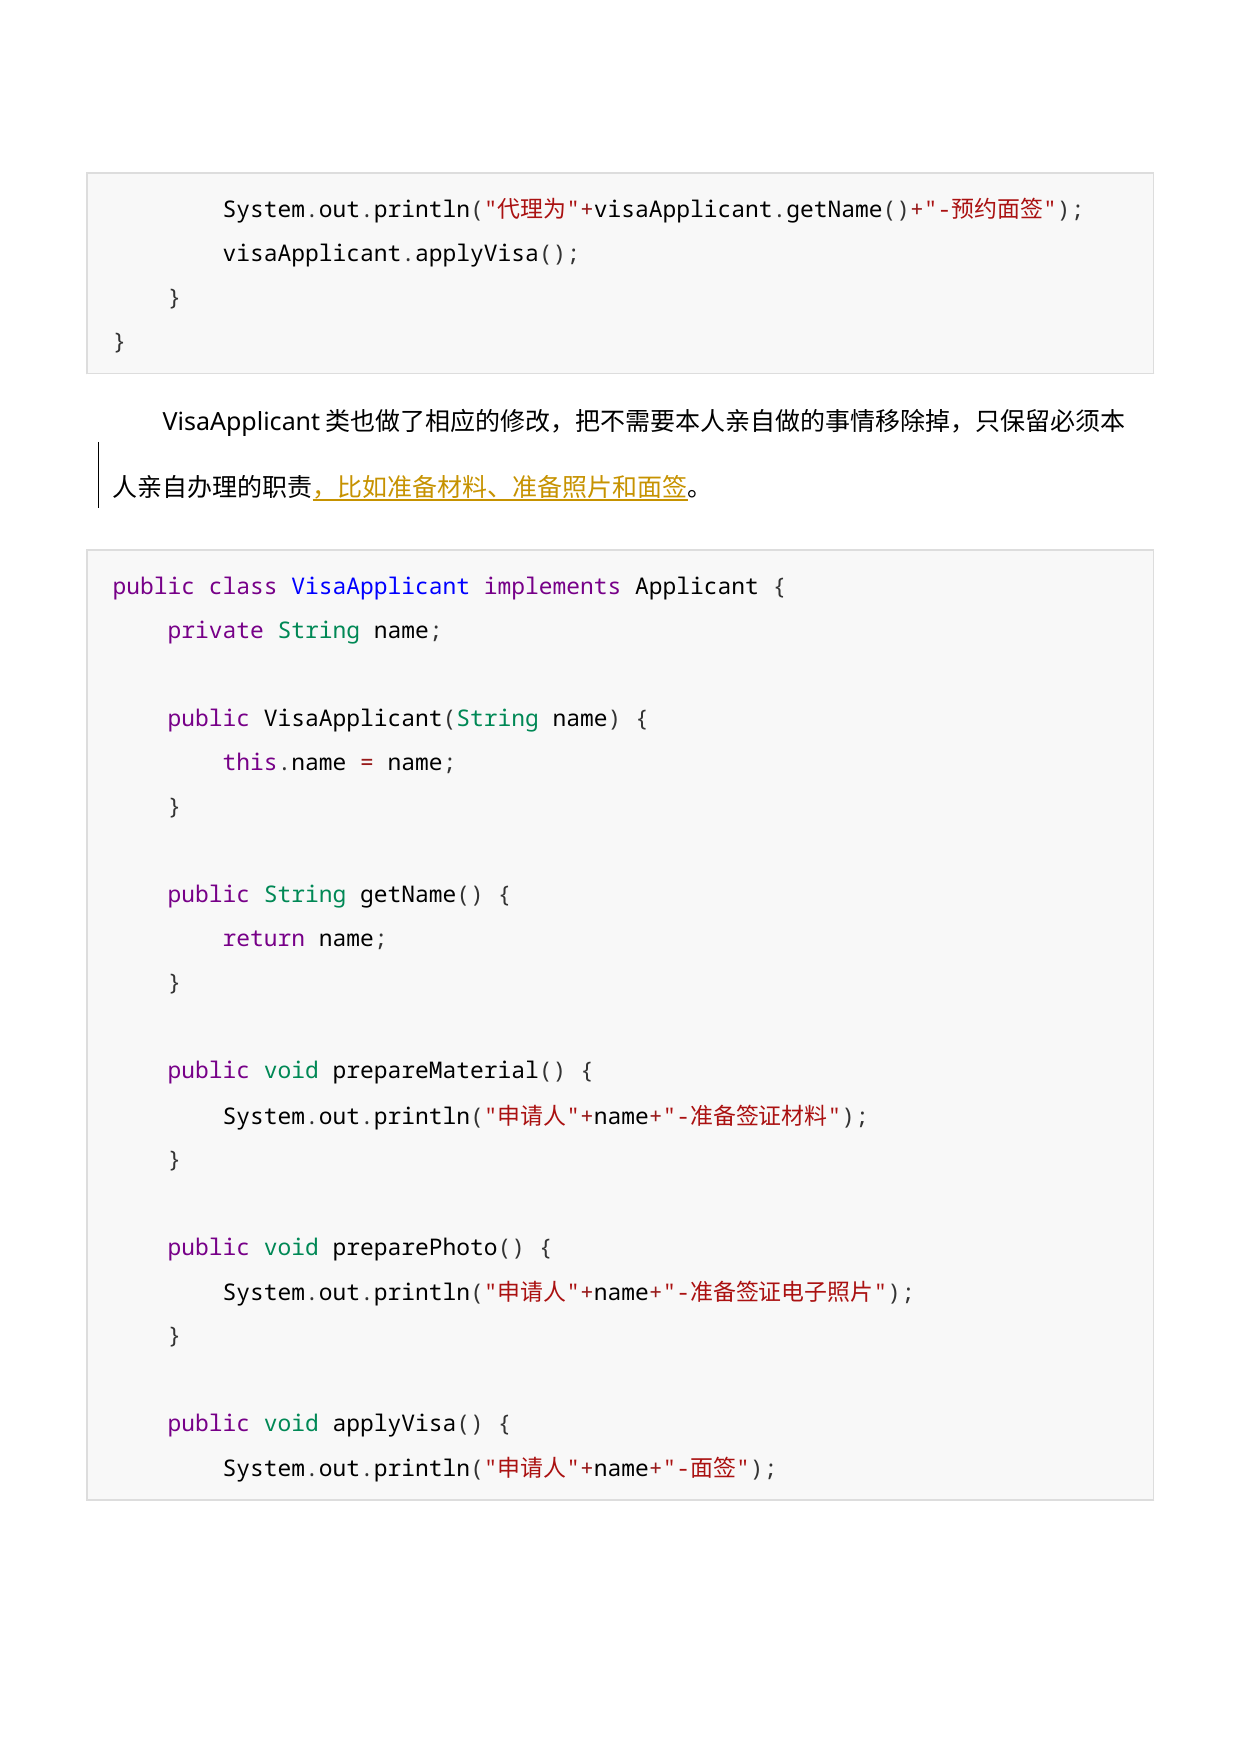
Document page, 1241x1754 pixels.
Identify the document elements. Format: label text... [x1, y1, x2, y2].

text VisaApplicant类也做了相应的修改，把不需要本人亲自做的事情移除掉，只保留必须本人亲自办理的职责。 [112, 398, 1128, 508]
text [88, 174, 1153, 373]
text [88, 551, 1153, 1499]
